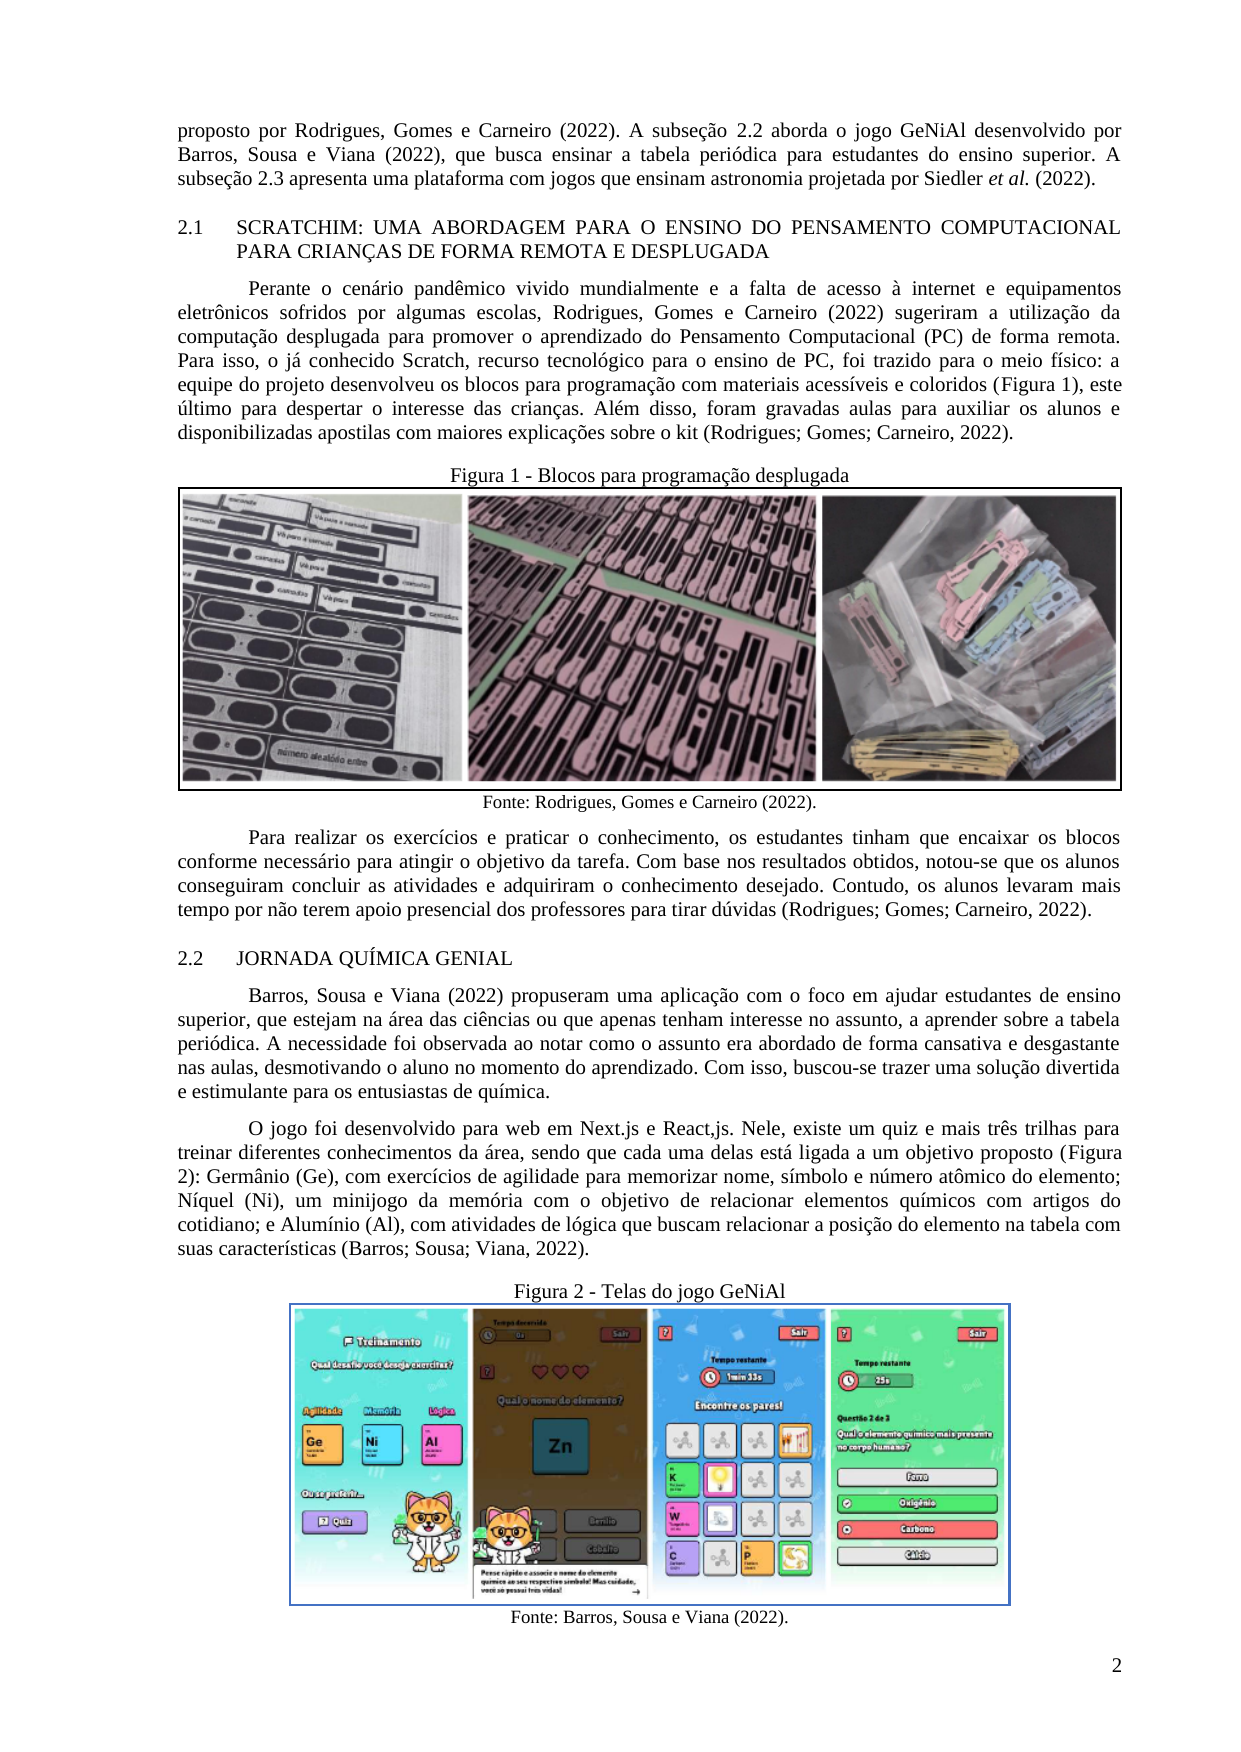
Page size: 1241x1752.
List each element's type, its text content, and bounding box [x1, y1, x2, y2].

subtitle JORNADA QUÍMICA GENIAL [177, 946, 1122, 970]
subtitle scratchim: uma abordagem para o ensino do pensamento computacional para crianças de forma remota e desplugada [177, 215, 1122, 263]
text Perante o cenário pandêmico vivido mundialmente e a falta de acesso à internet e equipamentos eletrônicos sofridos por algumas escolas, Rodrigues, Gomes e Carneiro (2022) sugeriram a utilização da computação desplugada para promover o aprendizado do Pensamento Computacional (PC) de forma remota. Para isso, o já conhecido Scratch, recurso tecnológico para o ensino de PC, foi trazido para o meio físico: a equipe do projeto desenvolveu os blocos para programação com materiais acessíveis e coloridos (Figura 1), este último para despertar o interesse das crianças. Além disso, foram gravadas aulas para auxiliar os alunos e disponibilizadas apostilas com maiores explicações sobre o kit (Rodrigues; Gomes; Carneiro, 2022). [177, 276, 1122, 444]
text Barros, Sousa e Viana (2022) propuseram uma aplicação com o foco em ajudar estudantes de ensino superior, que estejam na área das ciências ou que apenas tenham interesse no assunto, a aprender sobre a tabela periódica. A necessidade foi observada ao notar como o assunto era abordado de forma cansativa e desgastante nas aulas, desmotivando o aluno no momento do aprendizado. Com isso, buscou-se trazer uma solução divertida e estimulante para os entusiastas de química. [177, 983, 1122, 1103]
text O jogo foi desenvolvido para web em Next.js e React,js. Nele, existe um quiz e mais três trilhas para treinar diferentes conhecimentos da área, sendo que cada uma delas está ligada a um objetivo proposto (Figura 2): Germânio (Ge), com exercícios de agilidade para memorizar nome, símbolo e número atômico do elemento; Níquel (Ni), um minijogo da memória com o objetivo de relacionar elementos químicos com artigos do cotidiano; e Alumínio (Al), com atividades de lógica que buscam relacionar a posição do elemento na tabela com suas características (Barros; Sousa; Viana, 2022). [177, 1116, 1122, 1260]
picture [291, 1305, 1008, 1604]
text Para realizar os exercícios e praticar o conhecimento, os estudantes tinham que encaixar os blocos conforme necessário para atingir o objetivo da tarefa. Com base nos resultados obtidos, notou-se que os alunos conseguiram concluir as atividades e adquiriram o conhecimento desejado. Contudo, os alunos levaram mais tempo por não terem apoio presencial dos professores para tirar dúvidas (Rodrigues; Gomes; Carneiro, 2022). [177, 825, 1122, 921]
picture [180, 489, 1120, 789]
text Fonte: Barros, Sousa e Viana (2022). [177, 1606, 1122, 1628]
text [177, 118, 1122, 190]
